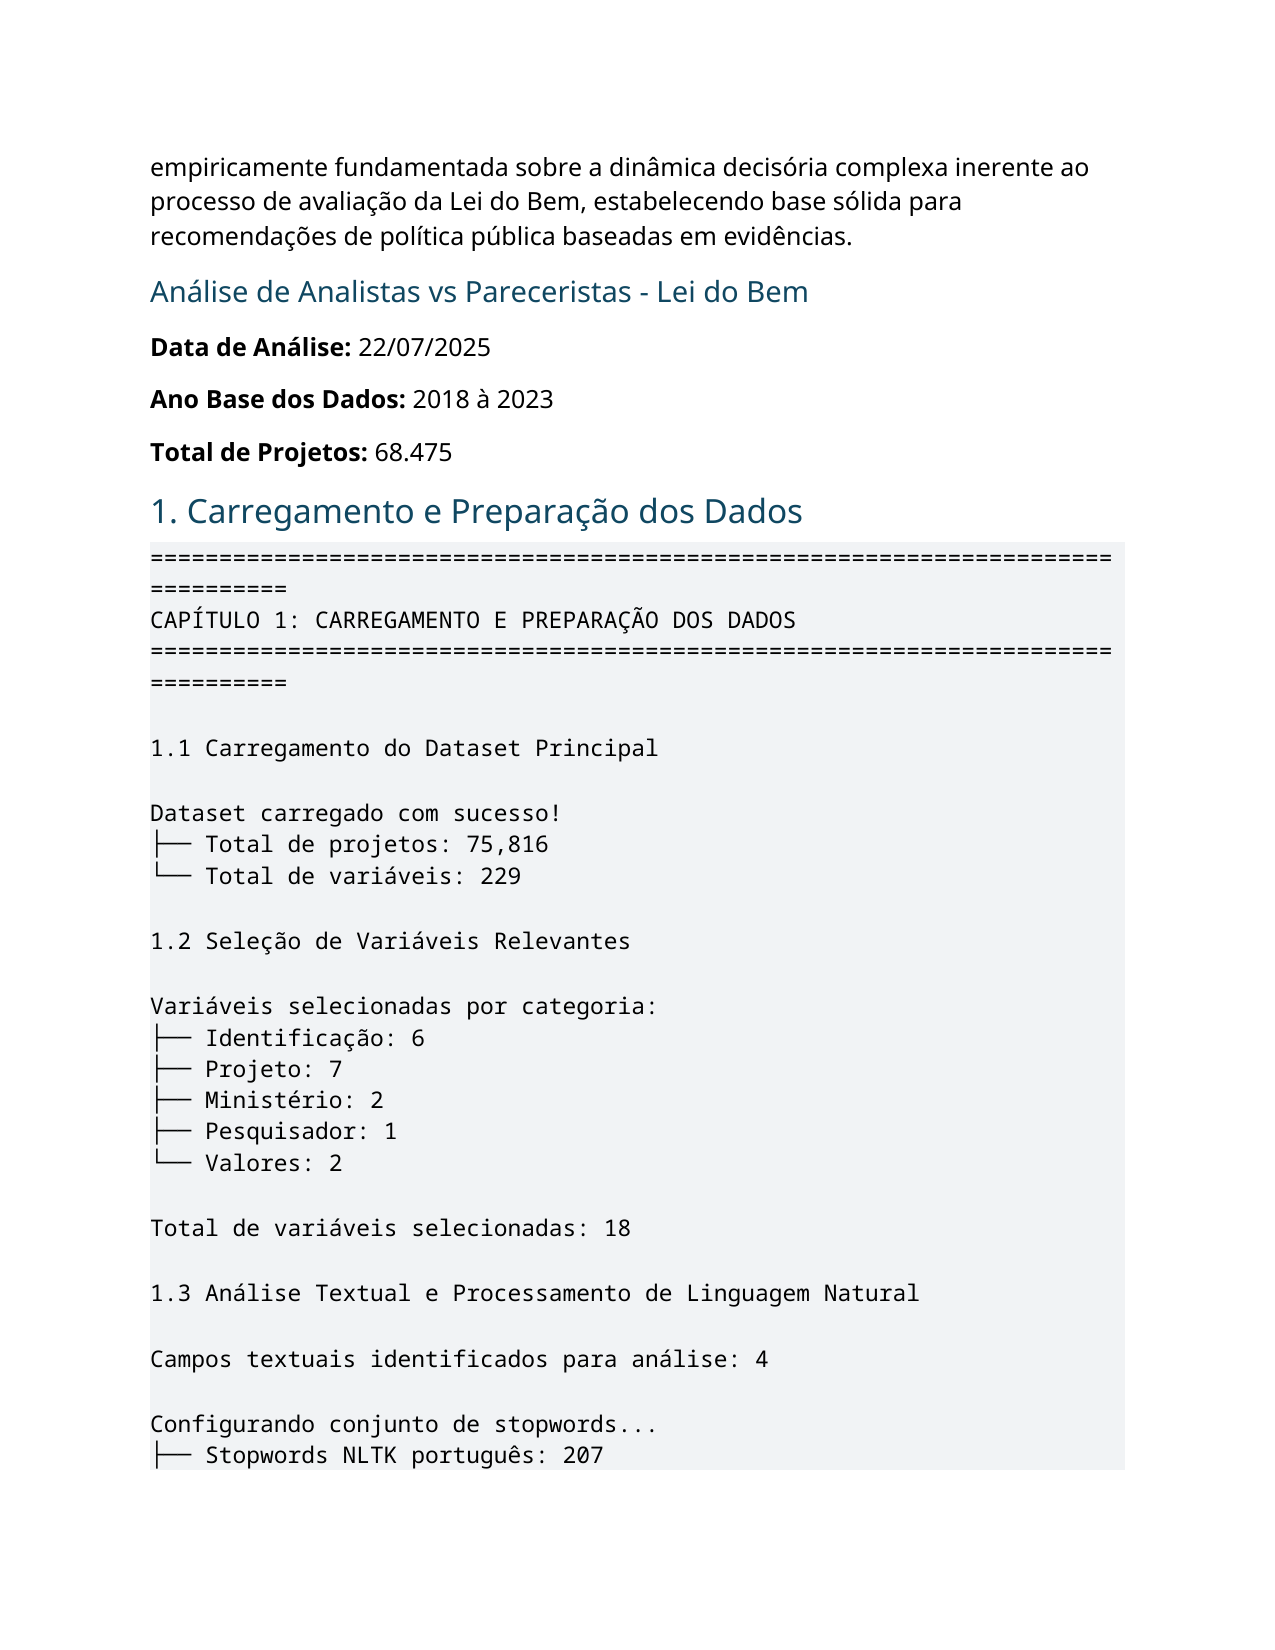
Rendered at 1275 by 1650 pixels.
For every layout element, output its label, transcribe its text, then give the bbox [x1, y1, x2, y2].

text Data de Análise: 22/07/2025 [150, 329, 1125, 363]
subtitle Análise de Analistas vs Pareceristas - Lei do Bem [150, 271, 1125, 311]
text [150, 150, 1125, 252]
text Total de Projetos: 68.475 [150, 435, 1125, 469]
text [150, 542, 1125, 1470]
text Ano Base dos Dados: 2018 à 2023 [150, 382, 1125, 416]
subtitle 1. Carregamento e Preparação dos Dados [150, 488, 1125, 533]
